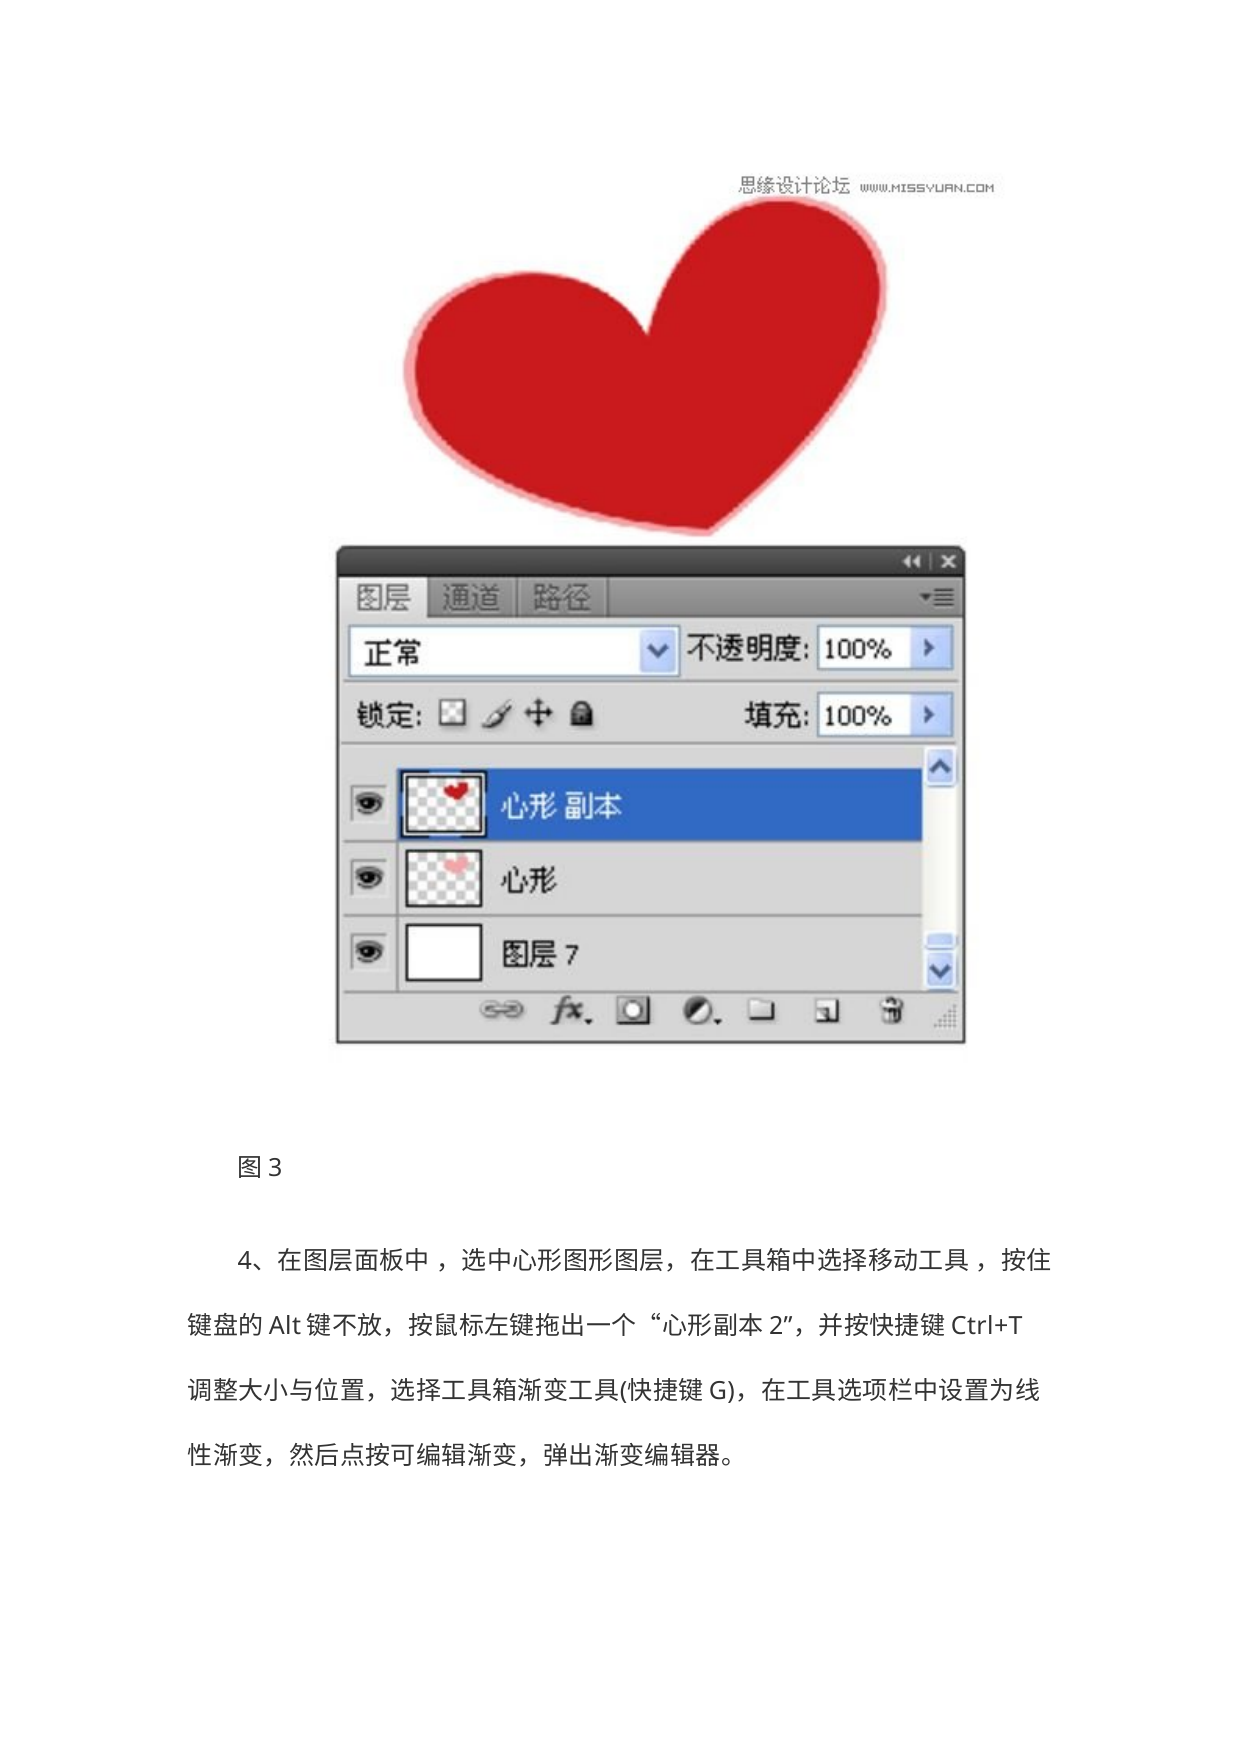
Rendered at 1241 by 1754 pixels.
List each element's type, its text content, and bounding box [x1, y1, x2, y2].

text 4、在图层面板中 ，选中心形图形图层，在工具箱中选择移动工具 ，按住键盘的Alt键不放，按鼠标左键拖出一个“心形副本2”，并按快捷键Ctrl+T调整大小与位置，选择工具箱渐变工具(快捷键G)，在工具选项栏中设置为线性渐变，然后点按可编辑渐变，弹出渐变编辑器。 [187, 1226, 1053, 1486]
picture [229, 162, 1011, 1094]
text 图3 [187, 1133, 1053, 1198]
